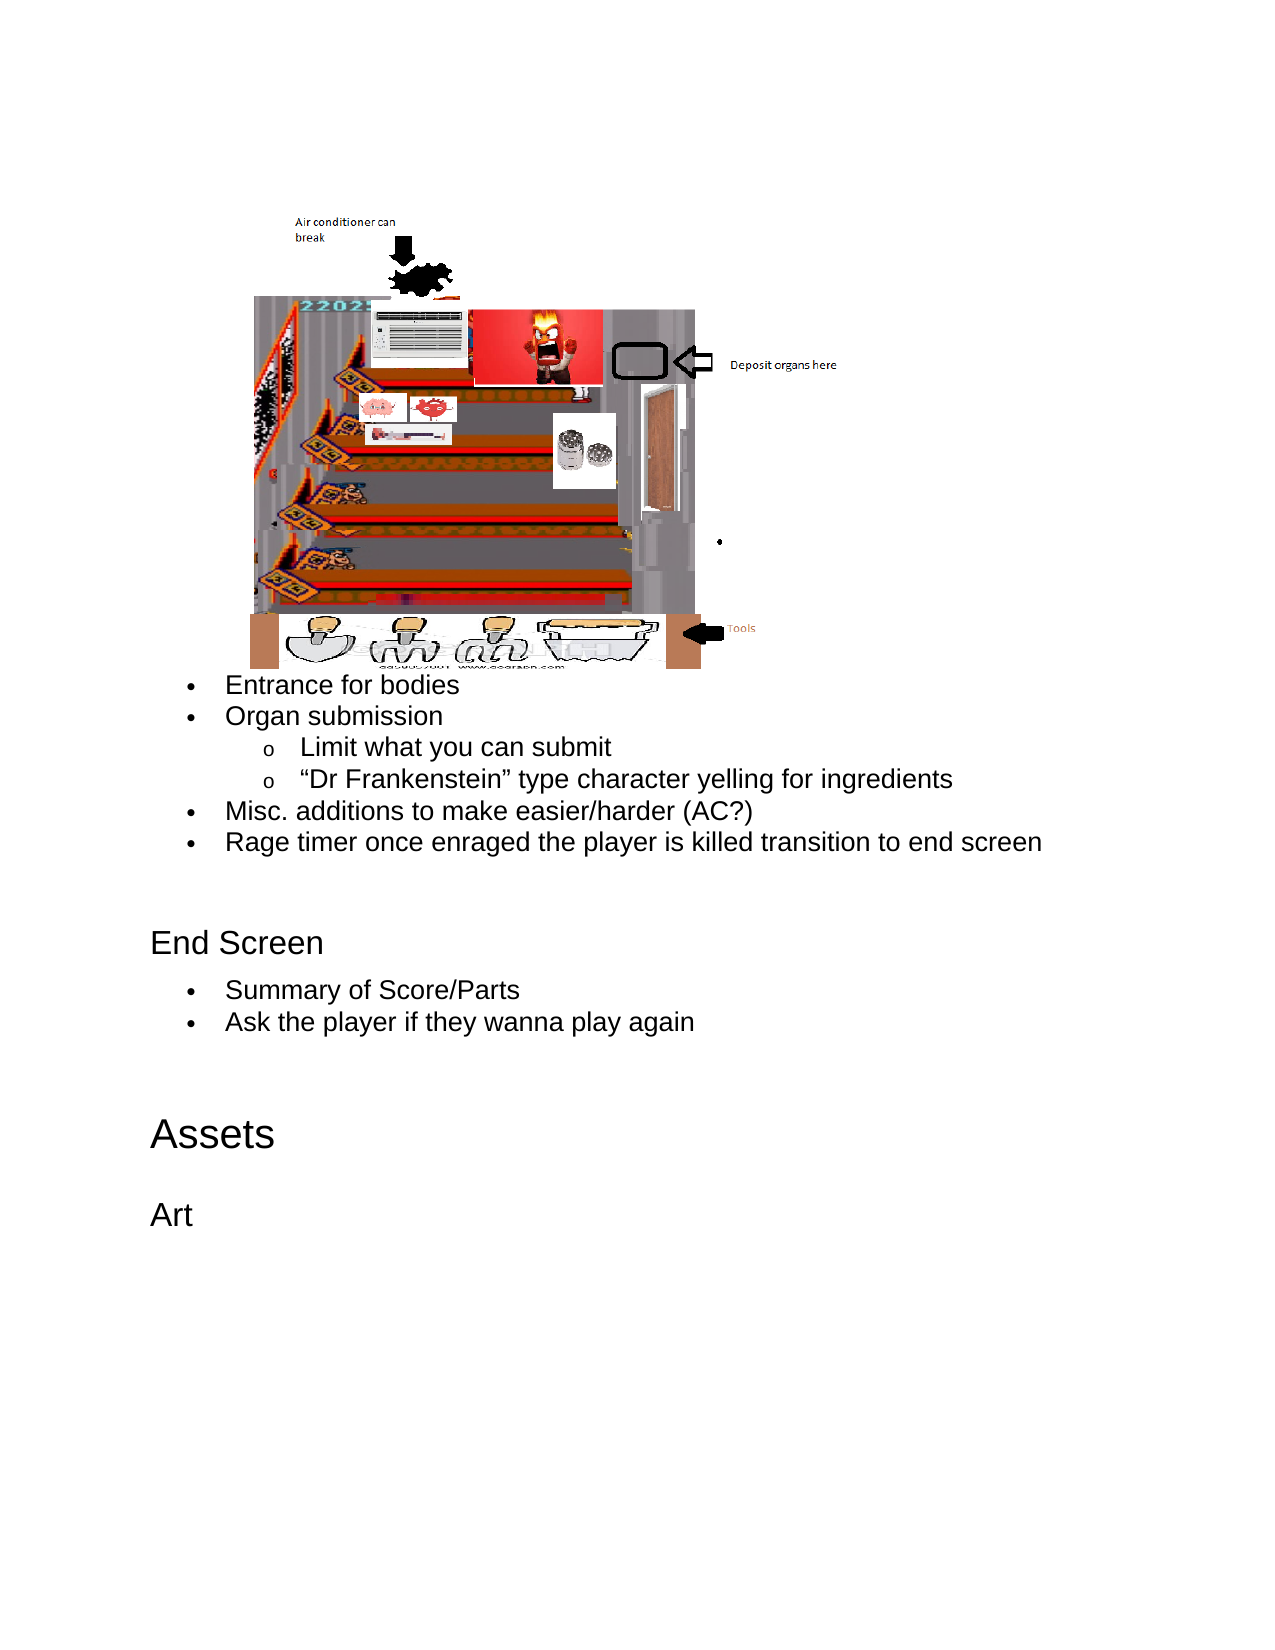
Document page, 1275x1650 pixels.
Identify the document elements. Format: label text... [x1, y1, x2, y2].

list Ask the player if they wanna play again [187, 1006, 1125, 1037]
text Assets [150, 1110, 1125, 1158]
picture [150, 150, 1125, 669]
list “Dr Frankenstein” type character yelling for ingredients [262, 763, 1125, 794]
list Entrance for bodies [187, 669, 1125, 700]
list Limit what you can submit [262, 731, 1125, 763]
text End Screen [150, 923, 1125, 962]
text Art [150, 1195, 1125, 1233]
list Organ submission [187, 700, 1125, 731]
list Misc. additions to make easier/harder (AC?) [187, 794, 1125, 826]
list Summary of Score/Parts [187, 974, 1125, 1006]
list Rage timer once enraged the player is killed transition to end screen [187, 826, 1125, 857]
